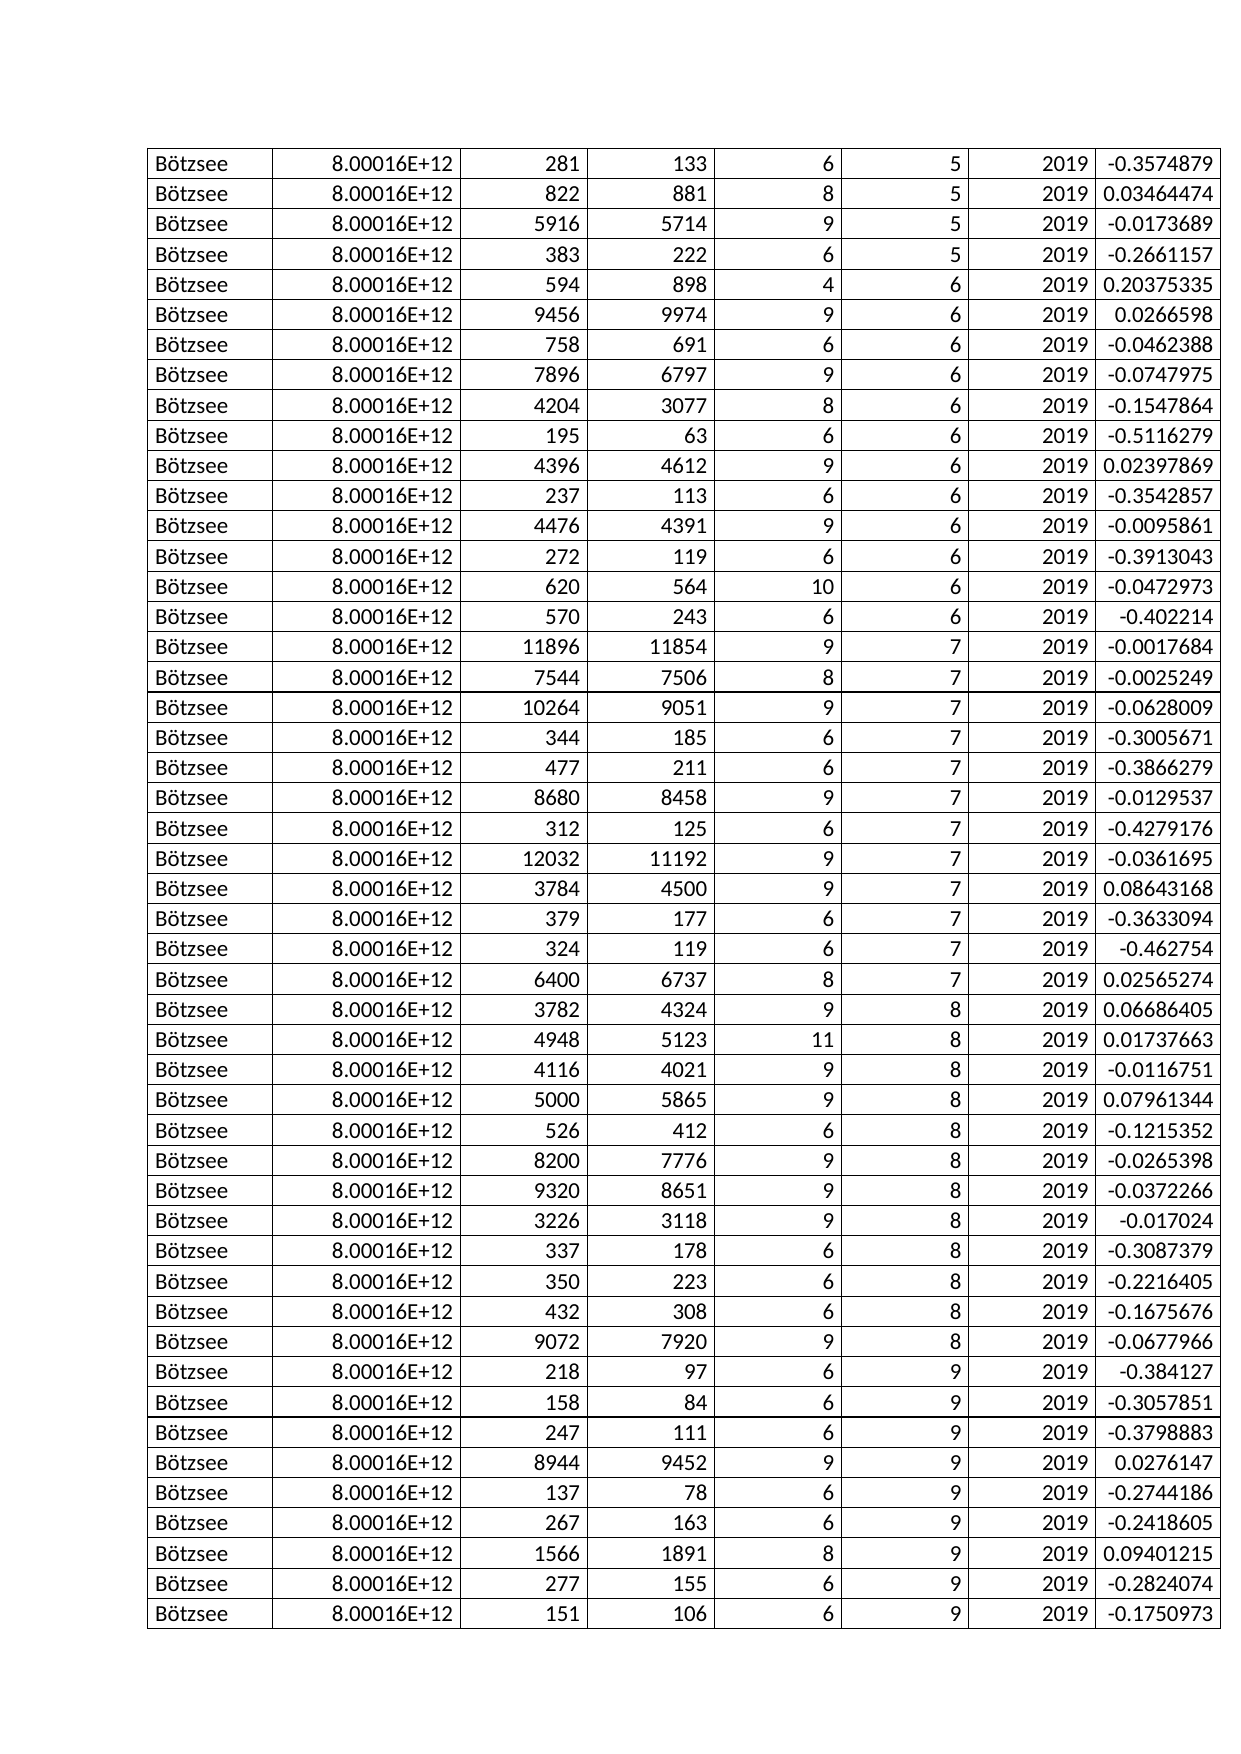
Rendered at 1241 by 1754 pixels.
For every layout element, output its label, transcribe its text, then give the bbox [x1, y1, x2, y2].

table_cell 570 [461, 602, 587, 631]
table_cell 8.00016E+12 [273, 541, 460, 571]
table_cell 3226 [461, 1206, 587, 1235]
table_cell 7776 [588, 1146, 714, 1175]
table_cell -0.017024 [1096, 1206, 1220, 1235]
table_cell 6 [842, 602, 968, 631]
table_cell Bötzsee [148, 1599, 272, 1628]
table_cell 8.00016E+12 [273, 1327, 460, 1356]
table_cell 2019 [969, 813, 1095, 842]
table_cell 6797 [588, 360, 714, 389]
table_cell 8.00016E+12 [273, 934, 460, 963]
table_cell Bötzsee [148, 179, 272, 208]
table_cell 6 [715, 330, 841, 359]
table_cell 0.07961344 [1096, 1085, 1220, 1114]
table_cell 177 [588, 904, 714, 933]
table_cell 8.00016E+12 [273, 239, 460, 268]
table_cell -0.0025249 [1096, 662, 1220, 691]
table_cell Bötzsee [148, 239, 272, 268]
table_cell 9 [842, 1538, 968, 1567]
table_cell 6 [715, 1508, 841, 1537]
table_cell 4391 [588, 511, 714, 540]
table_cell 158 [461, 1387, 587, 1416]
table_cell 4324 [588, 995, 714, 1024]
table_cell 8.00016E+12 [273, 1055, 460, 1084]
table_cell -0.5116279 [1096, 421, 1220, 450]
table_cell 0.0266598 [1096, 300, 1220, 329]
table_cell 8200 [461, 1146, 587, 1175]
table_cell 2019 [969, 1508, 1095, 1537]
table_cell 9072 [461, 1327, 587, 1356]
table_cell 337 [461, 1236, 587, 1265]
table_cell 898 [588, 270, 714, 299]
table_cell 4500 [588, 874, 714, 903]
table_cell 5 [842, 209, 968, 238]
table_cell 2019 [969, 1176, 1095, 1205]
table_cell 6 [715, 753, 841, 782]
table_cell 2019 [969, 693, 1095, 722]
table_cell 6 [715, 813, 841, 842]
table_cell Bötzsee [148, 874, 272, 903]
table_cell -0.2744186 [1096, 1478, 1220, 1507]
table_cell 8 [842, 1297, 968, 1326]
table_cell 6 [842, 572, 968, 601]
table_cell Bötzsee [148, 149, 272, 178]
table_cell Bötzsee [148, 270, 272, 299]
table_cell 2019 [969, 662, 1095, 691]
table_cell Bötzsee [148, 964, 272, 993]
table_cell 3118 [588, 1206, 714, 1235]
table_cell 6 [842, 270, 968, 299]
table_cell 8.00016E+12 [273, 1478, 460, 1507]
table_cell Bötzsee [148, 1297, 272, 1326]
table_cell 8.00016E+12 [273, 1085, 460, 1114]
table_cell 2019 [969, 481, 1095, 510]
table_cell 9 [715, 1206, 841, 1235]
table_cell 758 [461, 330, 587, 359]
table_cell 6 [715, 1478, 841, 1507]
table_cell 9 [715, 1146, 841, 1175]
table_cell 8458 [588, 783, 714, 812]
table_cell -0.4279176 [1096, 813, 1220, 842]
table_cell 2019 [969, 541, 1095, 571]
table_cell 8.00016E+12 [273, 1266, 460, 1296]
table_cell -0.0462388 [1096, 330, 1220, 359]
table_cell 9 [715, 874, 841, 903]
table_cell 8 [715, 964, 841, 993]
table_cell 8 [842, 1115, 968, 1144]
table_cell -0.3542857 [1096, 481, 1220, 510]
table_cell 2019 [969, 1327, 1095, 1356]
table_cell 2019 [969, 723, 1095, 752]
table_cell 308 [588, 1297, 714, 1326]
table_cell 822 [461, 179, 587, 208]
table_cell 113 [588, 481, 714, 510]
table_cell 84 [588, 1387, 714, 1416]
table_cell 6 [715, 1569, 841, 1598]
table_cell 2019 [969, 1448, 1095, 1477]
table_cell Bötzsee [148, 904, 272, 933]
table_cell Bötzsee [148, 1085, 272, 1114]
table_cell 2019 [969, 1266, 1095, 1296]
table_cell 6400 [461, 964, 587, 993]
table_cell 379 [461, 904, 587, 933]
table_cell Bötzsee [148, 1055, 272, 1084]
table_cell 2019 [969, 874, 1095, 903]
table_cell Bötzsee [148, 511, 272, 540]
table_cell 5000 [461, 1085, 587, 1114]
table_cell Bötzsee [148, 1538, 272, 1567]
table_cell 8 [842, 995, 968, 1024]
table_cell 412 [588, 1115, 714, 1144]
table_cell 7 [842, 753, 968, 782]
table_cell 2019 [969, 572, 1095, 601]
table_cell -0.0361695 [1096, 844, 1220, 873]
table_cell 8.00016E+12 [273, 421, 460, 450]
table_cell 5123 [588, 1025, 714, 1054]
table_cell 2019 [969, 1146, 1095, 1175]
table_cell Bötzsee [148, 572, 272, 601]
table_cell 2019 [969, 239, 1095, 268]
table_cell -0.384127 [1096, 1357, 1220, 1386]
table_cell 7 [842, 783, 968, 812]
table_cell 6 [715, 1266, 841, 1296]
table_cell -0.3913043 [1096, 541, 1220, 571]
table_cell 8.00016E+12 [273, 904, 460, 933]
table_cell Bötzsee [148, 330, 272, 359]
table_cell 2019 [969, 1599, 1095, 1628]
table_cell 8.00016E+12 [273, 632, 460, 661]
table_cell 9 [715, 511, 841, 540]
table_cell 4396 [461, 451, 587, 480]
table_cell -0.2216405 [1096, 1266, 1220, 1296]
table_cell 6 [842, 300, 968, 329]
table_cell Bötzsee [148, 995, 272, 1024]
table_cell 2019 [969, 209, 1095, 238]
table_cell 97 [588, 1357, 714, 1386]
table_cell -0.3057851 [1096, 1387, 1220, 1416]
table_cell 6 [715, 541, 841, 571]
table_cell 6737 [588, 964, 714, 993]
table_cell 195 [461, 421, 587, 450]
table_cell 8.00016E+12 [273, 1508, 460, 1537]
table_cell 8.00016E+12 [273, 1297, 460, 1326]
table_cell Bötzsee [148, 360, 272, 389]
table_cell 526 [461, 1115, 587, 1144]
table_cell 2019 [969, 602, 1095, 631]
table_cell 6 [715, 149, 841, 178]
table_cell -0.0095861 [1096, 511, 1220, 540]
table_cell 2019 [969, 1387, 1095, 1416]
table_cell 2019 [969, 511, 1095, 540]
table_cell 8.00016E+12 [273, 1569, 460, 1598]
table_cell 8.00016E+12 [273, 1538, 460, 1567]
table_cell 8.00016E+12 [273, 511, 460, 540]
table_cell 1891 [588, 1538, 714, 1567]
table_cell 119 [588, 541, 714, 571]
table_cell 7 [842, 844, 968, 873]
table_cell 125 [588, 813, 714, 842]
table_cell 6 [715, 1297, 841, 1326]
table_cell 0.08643168 [1096, 874, 1220, 903]
table_cell 6 [715, 1236, 841, 1265]
table_cell 2019 [969, 1206, 1095, 1235]
table_cell 7 [842, 632, 968, 661]
table_cell 8 [842, 1236, 968, 1265]
table_cell -0.0628009 [1096, 693, 1220, 722]
table_cell 9 [842, 1448, 968, 1477]
table_cell 137 [461, 1478, 587, 1507]
table_cell Bötzsee [148, 1206, 272, 1235]
table_cell 9 [715, 632, 841, 661]
table_cell 0.09401215 [1096, 1538, 1220, 1567]
table_cell 7896 [461, 360, 587, 389]
table_cell 8.00016E+12 [273, 1357, 460, 1386]
table_cell 4948 [461, 1025, 587, 1054]
table_cell -0.1750973 [1096, 1599, 1220, 1628]
table_cell 8.00016E+12 [273, 451, 460, 480]
table_cell 8 [842, 1025, 968, 1054]
table_cell 2019 [969, 270, 1095, 299]
table_cell 6 [842, 481, 968, 510]
table_cell 11 [715, 1025, 841, 1054]
table_cell Bötzsee [148, 1418, 272, 1447]
table_cell 8651 [588, 1176, 714, 1205]
table_cell Bötzsee [148, 813, 272, 842]
table_cell 6 [842, 451, 968, 480]
table_cell 2019 [969, 360, 1095, 389]
table_cell -0.3087379 [1096, 1236, 1220, 1265]
table_cell 237 [461, 481, 587, 510]
table_cell 7 [842, 934, 968, 963]
table_cell Bötzsee [148, 934, 272, 963]
table_cell Bötzsee [148, 1266, 272, 1296]
table_cell 881 [588, 179, 714, 208]
table_cell 6 [715, 1599, 841, 1628]
table_cell Bötzsee [148, 1478, 272, 1507]
table_cell 2019 [969, 844, 1095, 873]
table_cell -0.0017684 [1096, 632, 1220, 661]
table_cell 9 [842, 1357, 968, 1386]
table_cell -0.0116751 [1096, 1055, 1220, 1084]
table_cell Bötzsee [148, 451, 272, 480]
table_cell 344 [461, 723, 587, 752]
table_cell 5 [842, 239, 968, 268]
table_cell Bötzsee [148, 602, 272, 631]
table_cell 12032 [461, 844, 587, 873]
table_cell 0.01737663 [1096, 1025, 1220, 1054]
table_cell 6 [715, 934, 841, 963]
table_cell -0.402214 [1096, 602, 1220, 631]
table_cell Bötzsee [148, 783, 272, 812]
table_cell 7544 [461, 662, 587, 691]
table_cell 111 [588, 1418, 714, 1447]
table_cell 5865 [588, 1085, 714, 1114]
table_cell Bötzsee [148, 693, 272, 722]
table_cell Bötzsee [148, 1327, 272, 1356]
table_cell 8.00016E+12 [273, 693, 460, 722]
table_cell -0.3798883 [1096, 1418, 1220, 1447]
table_cell 2019 [969, 783, 1095, 812]
table_cell 8.00016E+12 [273, 209, 460, 238]
table_cell Bötzsee [148, 209, 272, 238]
table_cell 6 [842, 541, 968, 571]
table_cell 0.03464474 [1096, 179, 1220, 208]
table_cell 9 [715, 451, 841, 480]
table_cell 8.00016E+12 [273, 1418, 460, 1447]
table_cell 3077 [588, 390, 714, 419]
table_cell 8680 [461, 783, 587, 812]
table_cell 6 [842, 360, 968, 389]
table_cell 8 [715, 179, 841, 208]
table_cell 8.00016E+12 [273, 602, 460, 631]
table_cell 9 [842, 1418, 968, 1447]
table_cell 277 [461, 1569, 587, 1598]
table_cell 8 [715, 1538, 841, 1567]
table_cell 9 [715, 209, 841, 238]
table_cell 2019 [969, 390, 1095, 419]
table_cell 9974 [588, 300, 714, 329]
table_cell 312 [461, 813, 587, 842]
table_cell 8.00016E+12 [273, 390, 460, 419]
table_cell Bötzsee [148, 481, 272, 510]
table_cell 8.00016E+12 [273, 481, 460, 510]
table_cell 9 [842, 1508, 968, 1537]
table_cell 8 [842, 1327, 968, 1356]
table_cell 178 [588, 1236, 714, 1265]
table_cell -0.0173689 [1096, 209, 1220, 238]
table_cell Bötzsee [148, 1025, 272, 1054]
table_cell -0.1547864 [1096, 390, 1220, 419]
table_cell -0.0129537 [1096, 783, 1220, 812]
table_cell 0.20375335 [1096, 270, 1220, 299]
table_cell 8.00016E+12 [273, 1115, 460, 1144]
table_cell 6 [715, 239, 841, 268]
table_cell 6 [715, 1357, 841, 1386]
table_cell 2019 [969, 1569, 1095, 1598]
table_cell Bötzsee [148, 1146, 272, 1175]
table_cell 155 [588, 1569, 714, 1598]
table_cell 6 [715, 904, 841, 933]
table_cell 8.00016E+12 [273, 572, 460, 601]
table_cell 7 [842, 964, 968, 993]
table_cell -0.3866279 [1096, 753, 1220, 782]
table_cell -0.1675676 [1096, 1297, 1220, 1326]
table_cell 6 [715, 481, 841, 510]
table_cell 8.00016E+12 [273, 1146, 460, 1175]
table_cell -0.0372266 [1096, 1176, 1220, 1205]
table_cell 2019 [969, 1418, 1095, 1447]
table_cell 9 [715, 360, 841, 389]
table_cell 8.00016E+12 [273, 995, 460, 1024]
table_cell 4021 [588, 1055, 714, 1084]
table_cell Bötzsee [148, 300, 272, 329]
table_cell 2019 [969, 1297, 1095, 1326]
table_cell 2019 [969, 300, 1095, 329]
table_cell 8944 [461, 1448, 587, 1477]
table_cell 218 [461, 1357, 587, 1386]
table_cell -0.2418605 [1096, 1508, 1220, 1537]
table_cell -0.0677966 [1096, 1327, 1220, 1356]
table_cell 9 [715, 1327, 841, 1356]
table_cell 6 [842, 390, 968, 419]
table_cell 2019 [969, 330, 1095, 359]
table_cell 2019 [969, 179, 1095, 208]
table_cell 6 [715, 602, 841, 631]
table_cell 9456 [461, 300, 587, 329]
table_cell 78 [588, 1478, 714, 1507]
table_cell 2019 [969, 1025, 1095, 1054]
table_cell 620 [461, 572, 587, 601]
table_cell -0.3574879 [1096, 149, 1220, 178]
table_cell 9 [842, 1569, 968, 1598]
table_cell 8.00016E+12 [273, 964, 460, 993]
table_cell 6 [715, 1387, 841, 1416]
table_cell 8.00016E+12 [273, 1599, 460, 1628]
table_cell 6 [842, 421, 968, 450]
table_cell 63 [588, 421, 714, 450]
table_cell 185 [588, 723, 714, 752]
table_cell 9 [715, 693, 841, 722]
table_cell Bötzsee [148, 844, 272, 873]
table_cell 8.00016E+12 [273, 1206, 460, 1235]
table_cell 324 [461, 934, 587, 963]
table_cell 8.00016E+12 [273, 300, 460, 329]
table_cell 4204 [461, 390, 587, 419]
table_cell 5 [842, 179, 968, 208]
table_cell 163 [588, 1508, 714, 1537]
table_cell 9 [842, 1599, 968, 1628]
table_cell 222 [588, 239, 714, 268]
table_cell 8.00016E+12 [273, 330, 460, 359]
table_cell 8.00016E+12 [273, 783, 460, 812]
table_cell 2019 [969, 1357, 1095, 1386]
table_cell 8 [842, 1055, 968, 1084]
table_cell 8.00016E+12 [273, 874, 460, 903]
table_cell 8.00016E+12 [273, 149, 460, 178]
table_cell 2019 [969, 1478, 1095, 1507]
table_cell -0.0472973 [1096, 572, 1220, 601]
table_cell Bötzsee [148, 1176, 272, 1205]
table_cell 119 [588, 934, 714, 963]
table_cell Bötzsee [148, 753, 272, 782]
table_cell 11896 [461, 632, 587, 661]
table_cell 8.00016E+12 [273, 360, 460, 389]
table_cell 5714 [588, 209, 714, 238]
table_cell 9 [715, 300, 841, 329]
table_cell 6 [842, 511, 968, 540]
table_cell 9 [715, 1176, 841, 1205]
table_cell -0.462754 [1096, 934, 1220, 963]
table_cell 10264 [461, 693, 587, 722]
table_cell 2019 [969, 1055, 1095, 1084]
table_cell Bötzsee [148, 1508, 272, 1537]
table_cell 9 [715, 1448, 841, 1477]
table_cell 691 [588, 330, 714, 359]
table_cell 8.00016E+12 [273, 270, 460, 299]
table_cell 8.00016E+12 [273, 1025, 460, 1054]
table_cell 6 [715, 1115, 841, 1144]
table_cell 2019 [969, 934, 1095, 963]
table_cell 0.02565274 [1096, 964, 1220, 993]
table_cell 11192 [588, 844, 714, 873]
table_cell 0.02397869 [1096, 451, 1220, 480]
table_cell 281 [461, 149, 587, 178]
table_cell 7506 [588, 662, 714, 691]
table_cell 8.00016E+12 [273, 1387, 460, 1416]
table_cell 7 [842, 813, 968, 842]
table_cell 10 [715, 572, 841, 601]
table_cell -0.0265398 [1096, 1146, 1220, 1175]
table_cell -0.2824074 [1096, 1569, 1220, 1598]
table_cell 2019 [969, 451, 1095, 480]
table_cell 9452 [588, 1448, 714, 1477]
table_cell 6 [715, 1418, 841, 1447]
table_cell Bötzsee [148, 723, 272, 752]
table_cell 4476 [461, 511, 587, 540]
table_cell 2019 [969, 632, 1095, 661]
table_cell 8 [842, 1146, 968, 1175]
table_cell 106 [588, 1599, 714, 1628]
table_cell 0.06686405 [1096, 995, 1220, 1024]
table_cell 8.00016E+12 [273, 662, 460, 691]
table_cell 272 [461, 541, 587, 571]
table_cell 6 [715, 421, 841, 450]
table_cell 4116 [461, 1055, 587, 1084]
table_cell 2019 [969, 964, 1095, 993]
table_cell 8 [842, 1085, 968, 1114]
table_cell 432 [461, 1297, 587, 1326]
table_cell 7 [842, 874, 968, 903]
table_cell 2019 [969, 995, 1095, 1024]
table_cell 7 [842, 662, 968, 691]
table_cell 350 [461, 1266, 587, 1296]
table_cell 1566 [461, 1538, 587, 1567]
table_cell 8.00016E+12 [273, 813, 460, 842]
table_cell 3784 [461, 874, 587, 903]
table_cell Bötzsee [148, 1387, 272, 1416]
table_cell 8.00016E+12 [273, 1448, 460, 1477]
table_cell Bötzsee [148, 1569, 272, 1598]
table_cell 6 [842, 330, 968, 359]
table_cell 477 [461, 753, 587, 782]
table_cell -0.3005671 [1096, 723, 1220, 752]
table_cell Bötzsee [148, 1357, 272, 1386]
table_cell Bötzsee [148, 1236, 272, 1265]
table_cell 211 [588, 753, 714, 782]
table_cell Bötzsee [148, 662, 272, 691]
table_cell 9 [715, 995, 841, 1024]
table_cell Bötzsee [148, 1115, 272, 1144]
table_cell 9051 [588, 693, 714, 722]
table_cell 7 [842, 904, 968, 933]
table_cell Bötzsee [148, 1448, 272, 1477]
table_cell 267 [461, 1508, 587, 1537]
table_cell 5916 [461, 209, 587, 238]
table_cell 11854 [588, 632, 714, 661]
table_cell Bötzsee [148, 541, 272, 571]
table_cell 8.00016E+12 [273, 1236, 460, 1265]
table_cell 0.0276147 [1096, 1448, 1220, 1477]
table_cell Bötzsee [148, 632, 272, 661]
table_cell 2019 [969, 1538, 1095, 1567]
table_cell 7 [842, 723, 968, 752]
table_cell -0.3633094 [1096, 904, 1220, 933]
table_cell 2019 [969, 753, 1095, 782]
table_cell 9 [715, 1055, 841, 1084]
table_cell 8.00016E+12 [273, 753, 460, 782]
table_cell 7 [842, 693, 968, 722]
table_cell 8.00016E+12 [273, 1176, 460, 1205]
table_cell 4612 [588, 451, 714, 480]
table_cell 564 [588, 572, 714, 601]
table_cell 8.00016E+12 [273, 723, 460, 752]
table_cell 2019 [969, 1085, 1095, 1114]
table_cell 9 [715, 844, 841, 873]
table_cell 8 [842, 1206, 968, 1235]
table_cell 594 [461, 270, 587, 299]
table_cell Bötzsee [148, 421, 272, 450]
table_cell 2019 [969, 421, 1095, 450]
table_cell 8.00016E+12 [273, 844, 460, 873]
table_cell 2019 [969, 149, 1095, 178]
table_cell 8.00016E+12 [273, 179, 460, 208]
table_cell -0.2661157 [1096, 239, 1220, 268]
table_cell 223 [588, 1266, 714, 1296]
table_cell 247 [461, 1418, 587, 1447]
table_cell 9 [715, 783, 841, 812]
table_cell -0.1215352 [1096, 1115, 1220, 1144]
table_cell 2019 [969, 1236, 1095, 1265]
table_cell 9 [715, 1085, 841, 1114]
table_cell 9 [842, 1387, 968, 1416]
table_cell 9 [842, 1478, 968, 1507]
table_cell -0.0747975 [1096, 360, 1220, 389]
table_cell 7920 [588, 1327, 714, 1356]
table_cell 8 [842, 1266, 968, 1296]
table_cell 8 [842, 1176, 968, 1205]
table_cell Bötzsee [148, 390, 272, 419]
table_cell 4 [715, 270, 841, 299]
table_cell 133 [588, 149, 714, 178]
table_cell 9320 [461, 1176, 587, 1205]
table_cell 2019 [969, 1115, 1095, 1144]
table_cell 243 [588, 602, 714, 631]
table_cell 151 [461, 1599, 587, 1628]
table_cell 8 [715, 390, 841, 419]
table_cell 6 [715, 723, 841, 752]
table_cell 5 [842, 149, 968, 178]
table_cell 2019 [969, 904, 1095, 933]
table_cell 8 [715, 662, 841, 691]
table_cell 383 [461, 239, 587, 268]
table_cell 3782 [461, 995, 587, 1024]
